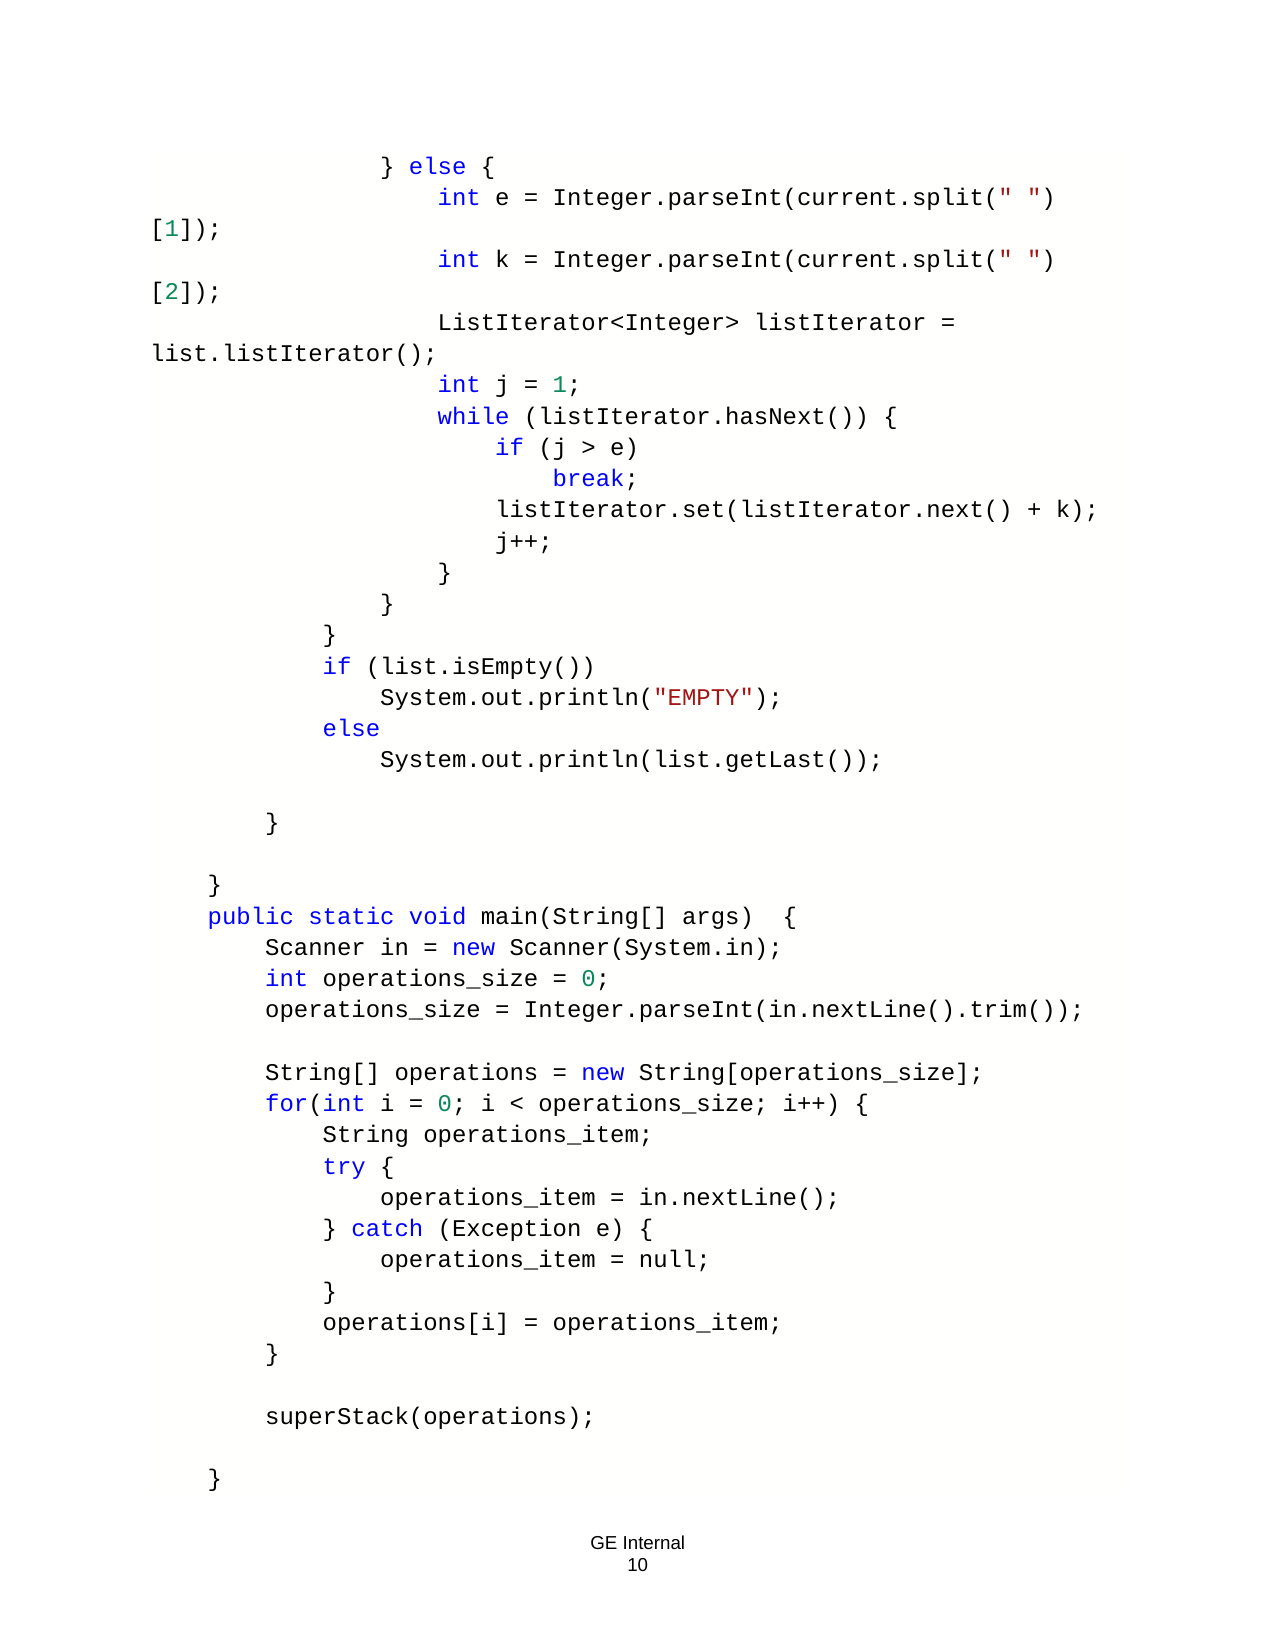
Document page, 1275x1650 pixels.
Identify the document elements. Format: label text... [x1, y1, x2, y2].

text ListIterator<Integer> listIterator = list.listIterator(); [150, 306, 1125, 369]
text listIterator.set(listIterator.next() + k); [150, 494, 1125, 525]
text } [150, 869, 1125, 900]
text } [150, 1337, 1125, 1369]
text int operations_size = 0; [150, 962, 1125, 994]
text int j = 1; [150, 369, 1125, 400]
text } [150, 1462, 1125, 1494]
text operations_item = null; [150, 1244, 1125, 1275]
text String[] operations = new String[operations_size]; [150, 1056, 1125, 1087]
text Scanner in = new Scanner(System.in); [150, 931, 1125, 962]
text System.out.println(list.getLast()); [150, 744, 1125, 775]
text } [150, 1275, 1125, 1306]
text if (j > e) [150, 431, 1125, 462]
text superStack(operations); [150, 1400, 1125, 1431]
text } [150, 556, 1125, 587]
text break; [150, 462, 1125, 494]
text while (listIterator.hasNext()) { [150, 400, 1125, 431]
text operations[i] = operations_item; [150, 1306, 1125, 1337]
text for(int i = 0; i < operations_size; i++) { [150, 1087, 1125, 1119]
text String operations_item; [150, 1119, 1125, 1150]
text int k = Integer.parseInt(current.split(" ")[2]); [150, 244, 1125, 306]
text } [150, 806, 1125, 837]
text System.out.println("EMPTY"); [150, 681, 1125, 712]
text if (list.isEmpty()) [150, 650, 1125, 681]
text } catch (Exception e) { [150, 1212, 1125, 1244]
text } [150, 587, 1125, 619]
text } [150, 619, 1125, 650]
text try { [150, 1150, 1125, 1181]
text operations_item = in.nextLine(); [150, 1181, 1125, 1212]
text public static void main(String[] args) { [150, 900, 1125, 931]
text else [150, 712, 1125, 744]
text operations_size = Integer.parseInt(in.nextLine().trim()); [150, 994, 1125, 1025]
text } else { [150, 150, 1125, 181]
text int e = Integer.parseInt(current.split(" ")[1]); [150, 181, 1125, 244]
text j++; [150, 525, 1125, 556]
